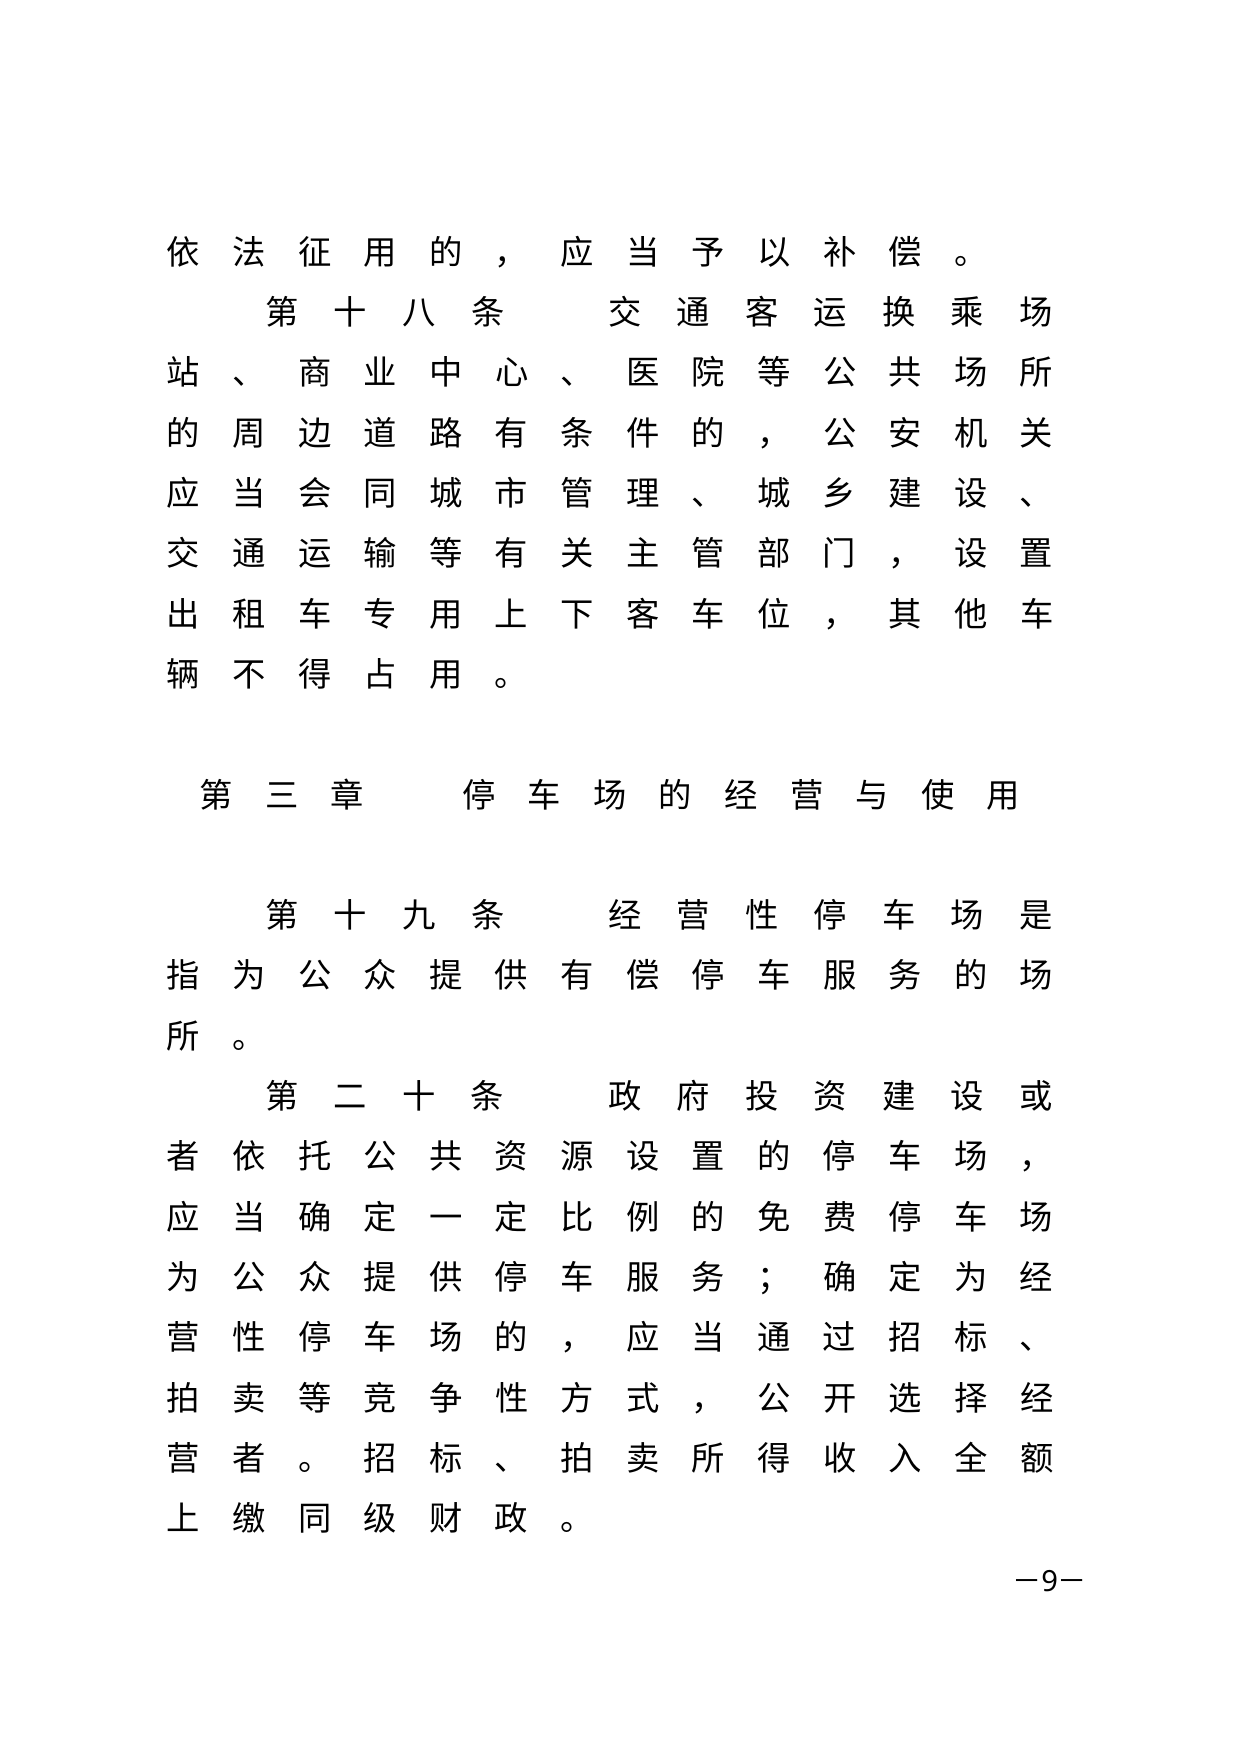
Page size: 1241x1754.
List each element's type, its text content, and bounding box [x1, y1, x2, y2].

text 第十七条 举行重大活动或者遇有突发公共事件，公安机关可以设置临时停车场或者依法征用停车场。对经营性停车场进行依法征用的，应当予以补偿。 [167, 219, 1085, 280]
text 第十九条 经营性停车场是指为公众提供有偿停车服务的场所。 [167, 883, 1085, 1064]
text 第三章 停车场的经营与使用 [167, 762, 1085, 823]
text 第二十条 政府投资建设或者依托公共资源设置的停车场，应当确定一定比例的免费停车场为公众提供停车服务；确定为经营性停车场的，应当通过招标、拍卖等竞争性方式，公开选择经营者。招标、拍卖所得收入全额上缴同级财政。 [167, 1064, 1085, 1546]
text 第十八条 交通客运换乘场站、商业中心、医院等公共场所的周边道路有条件的，公安机关应当会同城市管理、城乡建设、交通运输等有关主管部门，设置出租车专用上下客车位，其他车辆不得占用。 [167, 280, 1085, 702]
